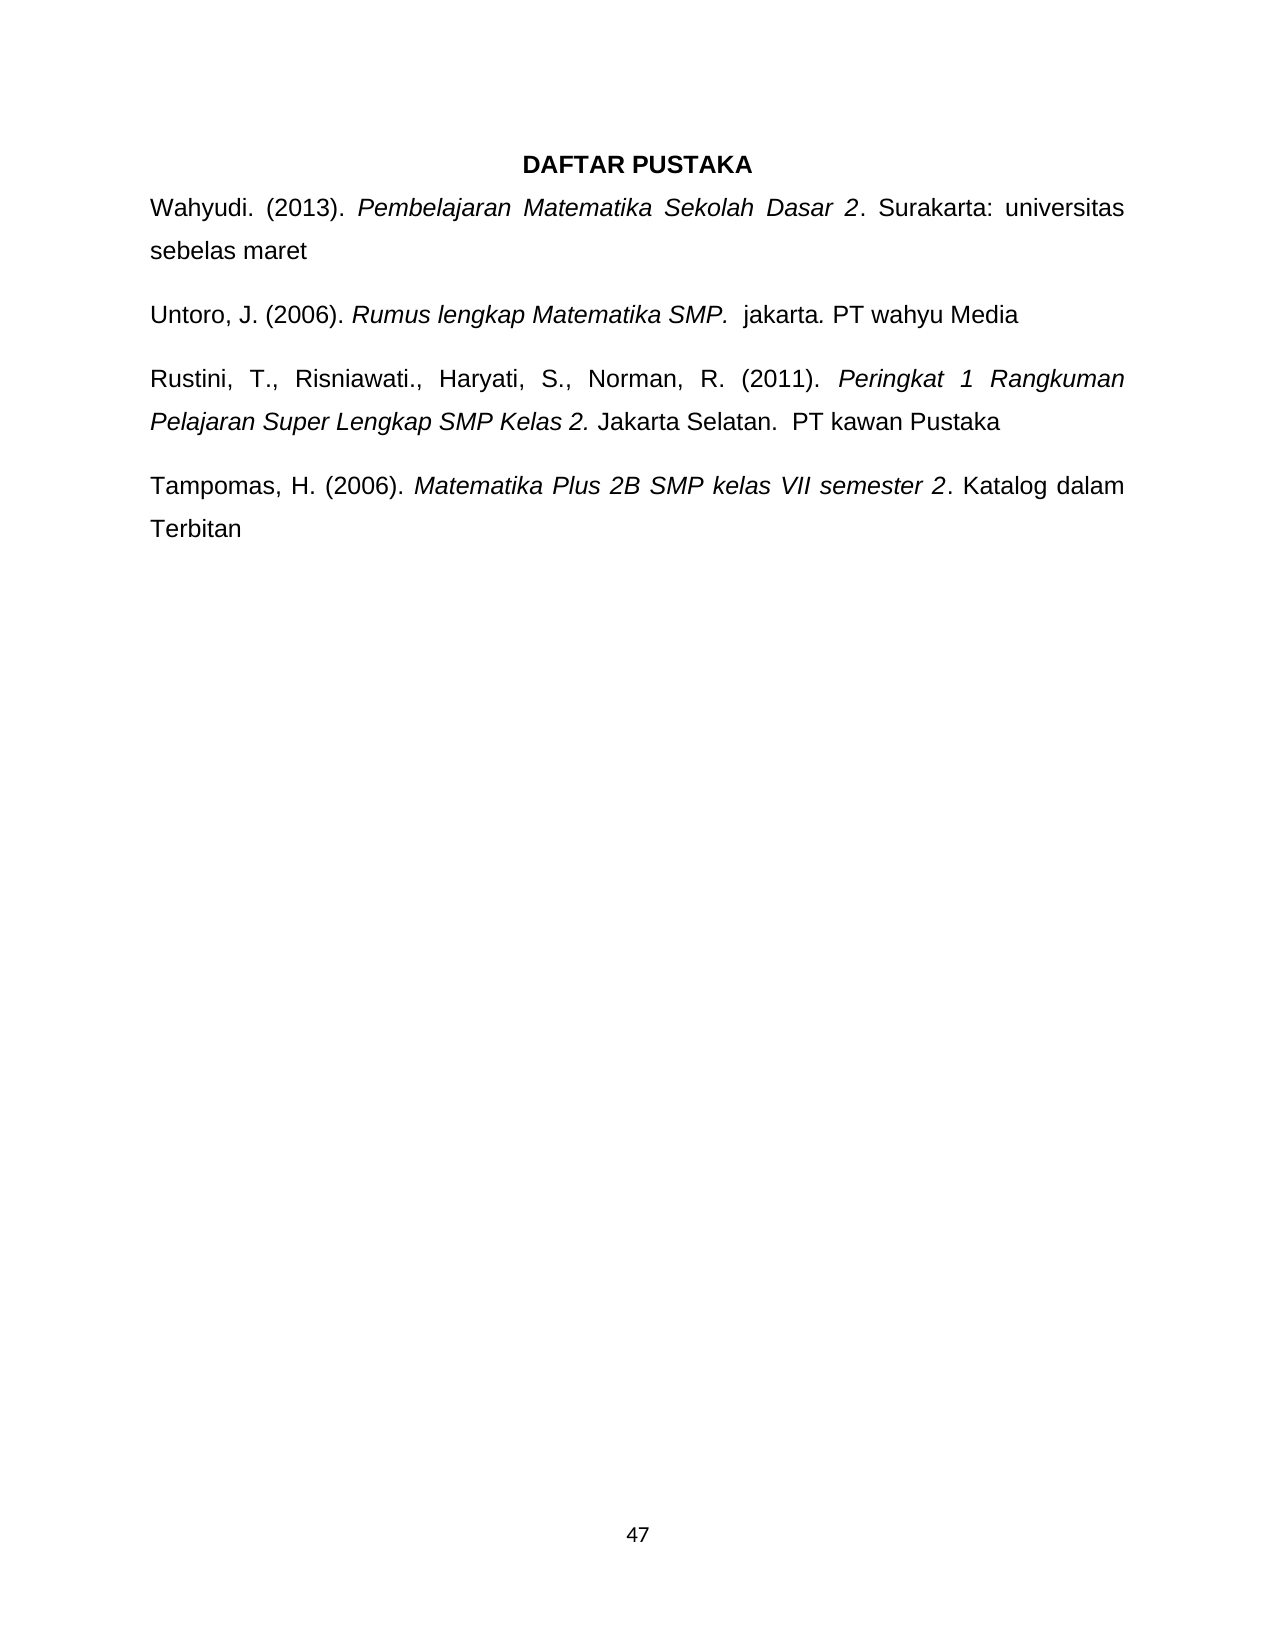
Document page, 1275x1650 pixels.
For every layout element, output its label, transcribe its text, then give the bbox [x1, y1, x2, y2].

subtitle DAFTAR PUSTAKA [150, 150, 1125, 179]
text Wahyudi. (2013). Pembelajaran Matematika Sekolah Dasar 2. Surakarta: universitas sebelas maret [150, 193, 1125, 265]
text Untoro, J. (2006). Rumus lengkap Matematika SMP. jakarta. PT wahyu Media [150, 300, 1125, 329]
text Tampomas, H. (2006). Matematika Plus 2B SMP kelas VII semester 2. Katalog dalam Terbitan [150, 471, 1125, 543]
text Rustini, T., Risniawati., Haryati, S., Norman, R. (2011). Peringkat 1 Rangkuman Pelajaran Super Lengkap SMP Kelas 2. Jakarta Selatan. PT kawan Pustaka [150, 364, 1125, 436]
